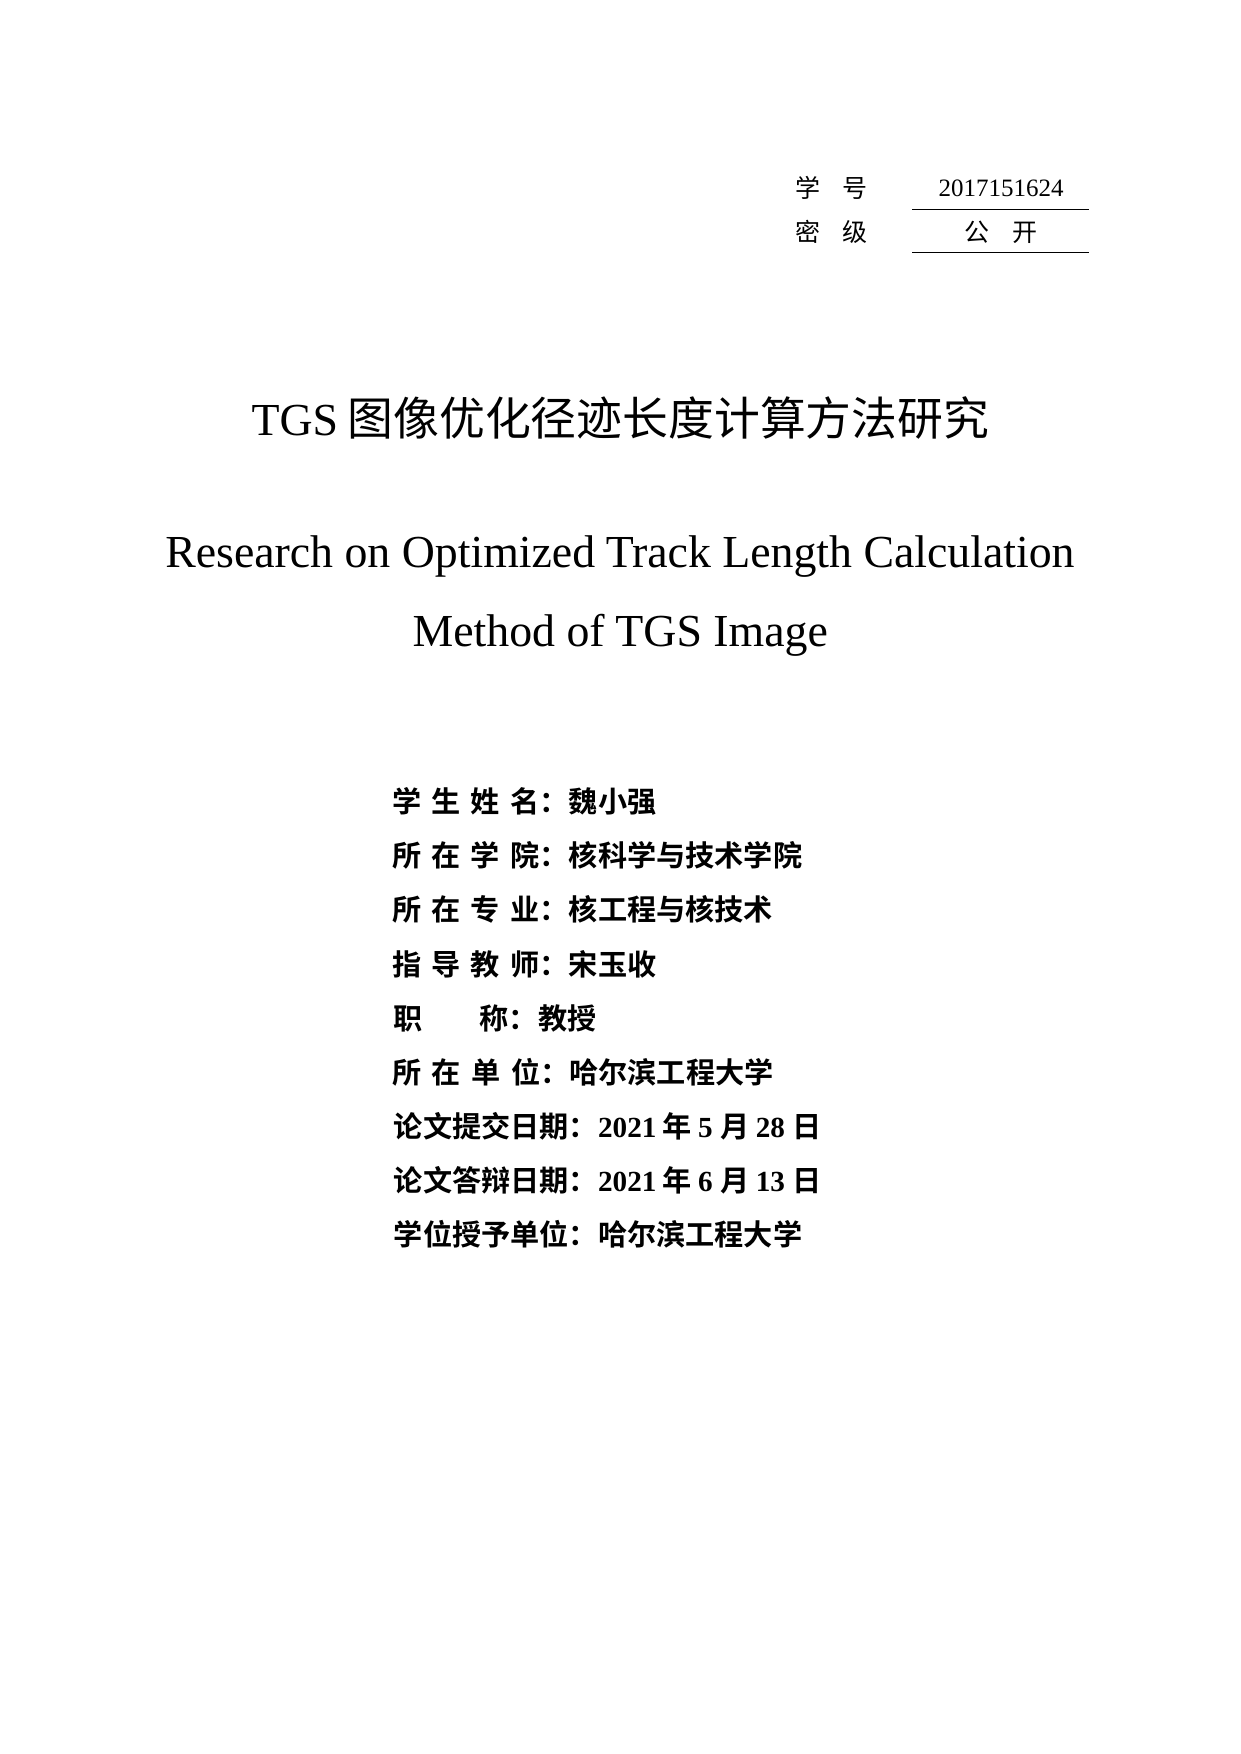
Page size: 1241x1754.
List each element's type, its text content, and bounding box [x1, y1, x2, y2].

table_header 2017151624 [912, 165, 1089, 209]
text 所 在 学 院：核科学与技术学院 [148, 823, 1092, 877]
text 学 生 姓 名：魏小强 [148, 769, 1092, 823]
text Research on Optimized Track Length Calculation Method of TGS Image [148, 525, 1092, 657]
text TGS图像优化径迹长度计算方法研究 [148, 382, 1092, 448]
table_cell 密 级 [750, 209, 912, 252]
text 学位授予单位：哈尔滨工程大学 [148, 1202, 1092, 1257]
text 论文答辩日期：2021年 6 月 13 日 [148, 1148, 1092, 1202]
text 论文提交日期：2021年 5 月 28 日 [148, 1094, 1092, 1148]
text 所 在 单 位：哈尔滨工程大学 [148, 1040, 1092, 1094]
text 指 导 教 师：宋玉收 [148, 932, 1092, 986]
table_header 学 号 [750, 165, 912, 209]
text 所 在 专 业：核工程与核技术 [148, 877, 1092, 932]
text 职 称：教授 [148, 986, 1092, 1040]
table_cell 公 开 [912, 210, 1089, 252]
